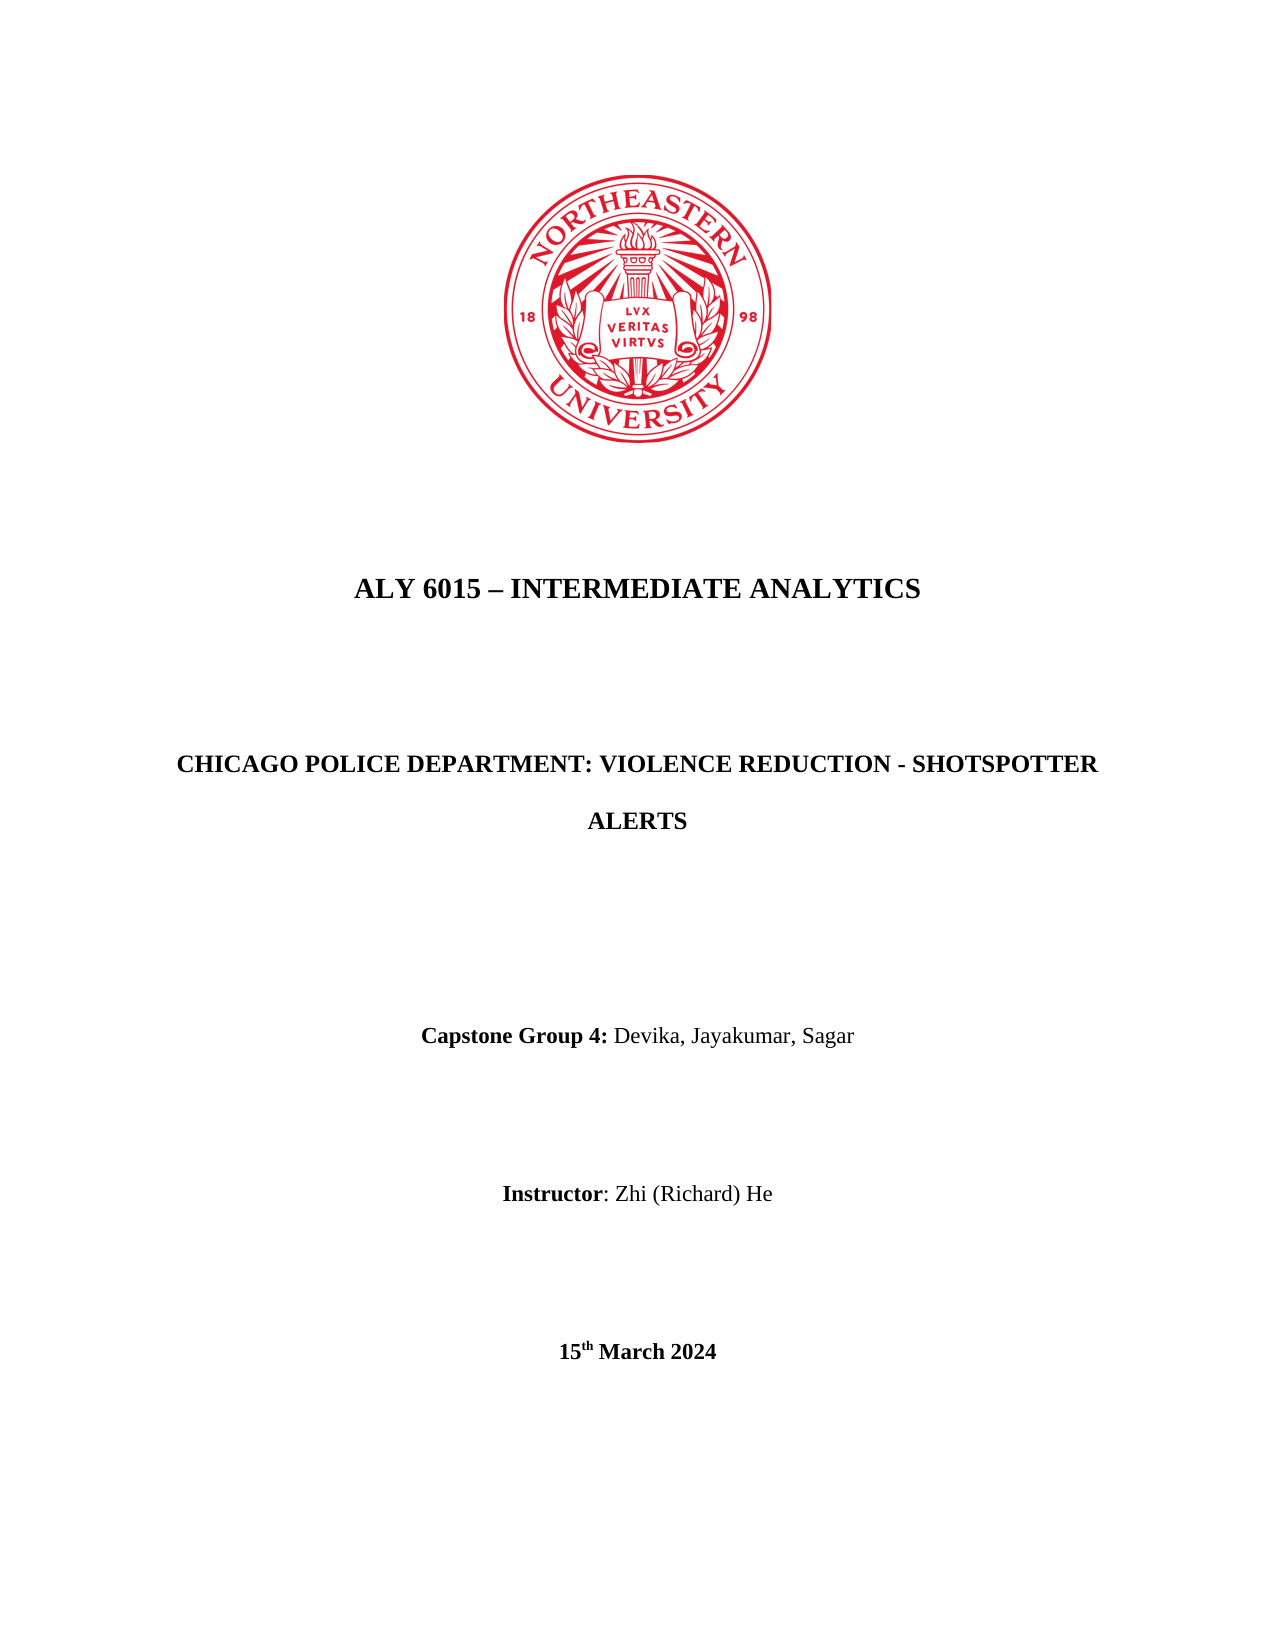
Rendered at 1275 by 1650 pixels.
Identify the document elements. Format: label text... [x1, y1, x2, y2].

text ALY 6015 – INTERMEDIATE ANALYTICS [150, 572, 1125, 605]
text Instructor: Zhi (Richard) He [150, 1180, 1125, 1207]
text 15th March 2024 [150, 1338, 1125, 1365]
text Capstone Group 4: Devika, Jayakumar, Sagar [150, 1022, 1125, 1048]
picture [503, 175, 772, 443]
text CHICAGO POLICE DEPARTMENT: VIOLENCE REDUCTION - SHOTSPOTTER ALERTS [150, 749, 1125, 835]
